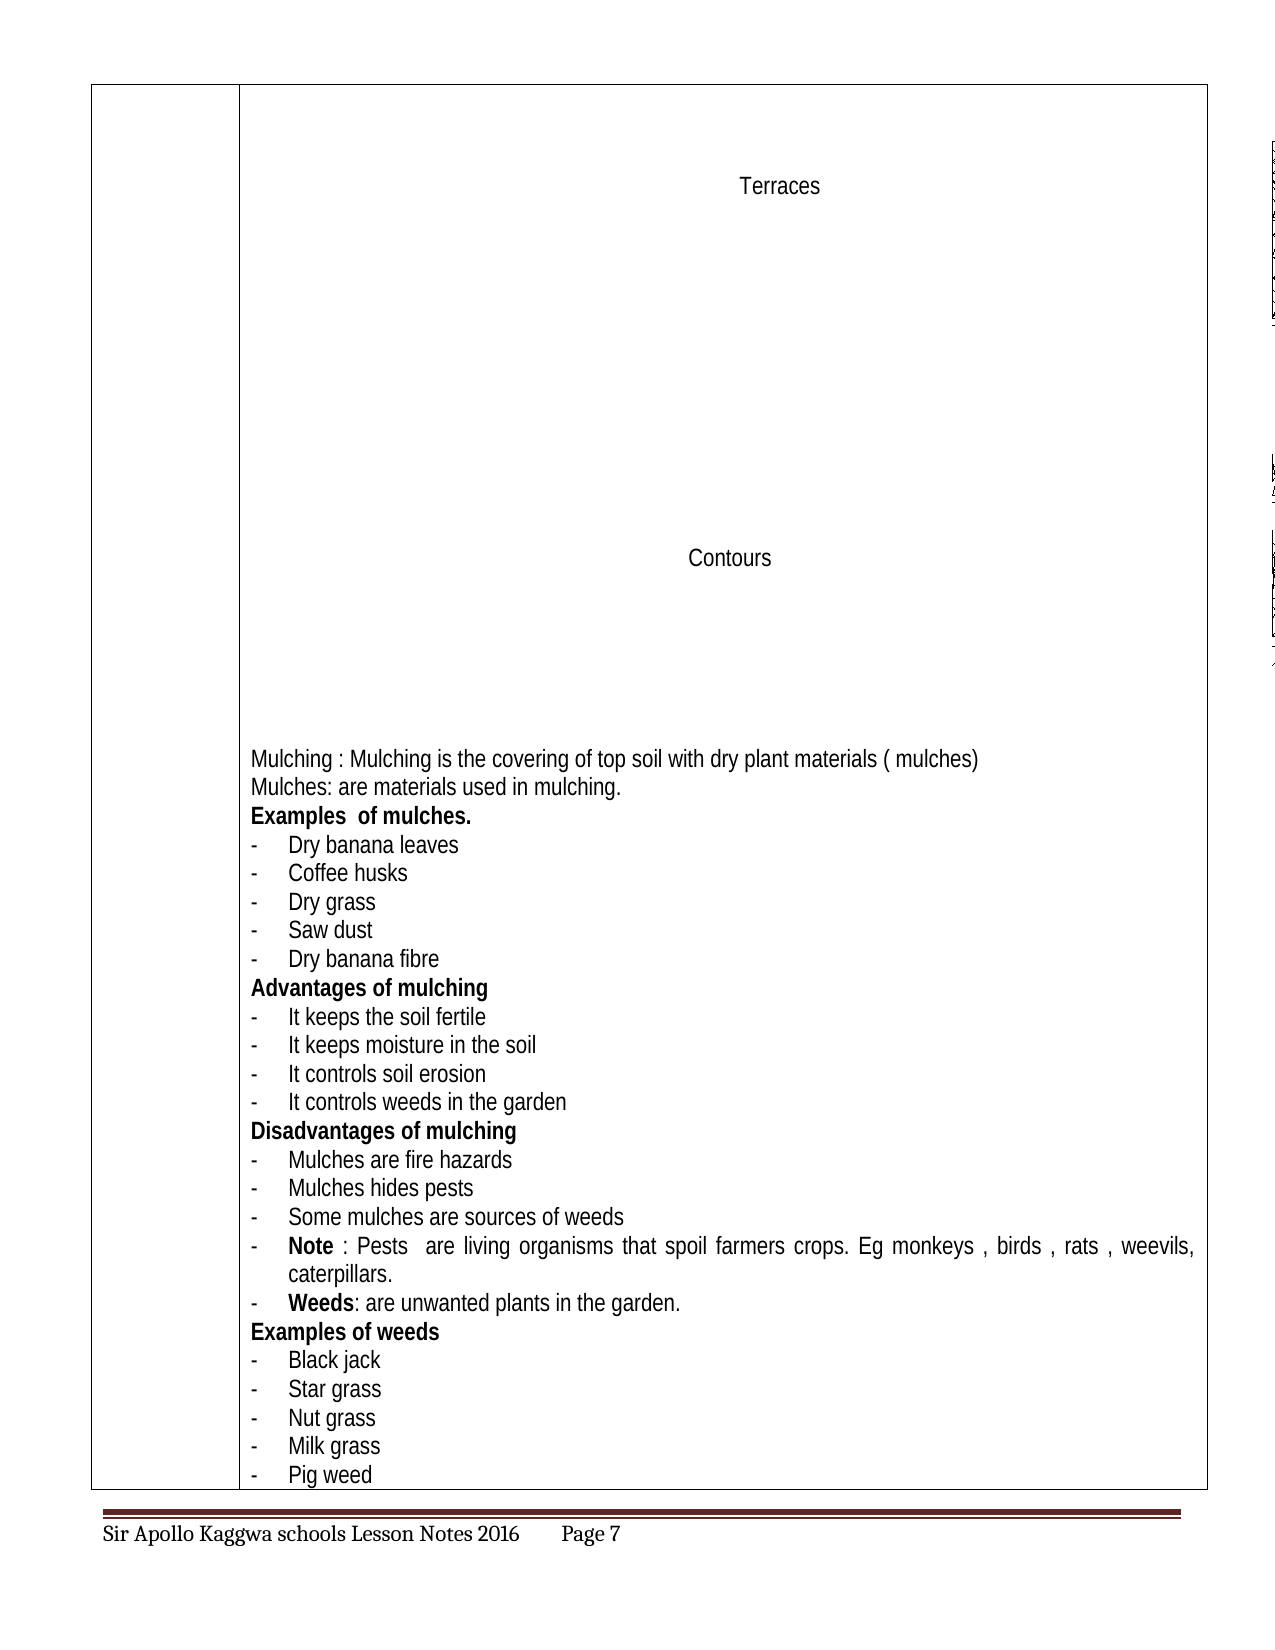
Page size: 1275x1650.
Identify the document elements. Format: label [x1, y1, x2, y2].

table_header [240, 85, 1207, 1488]
table_header [92, 85, 239, 1488]
